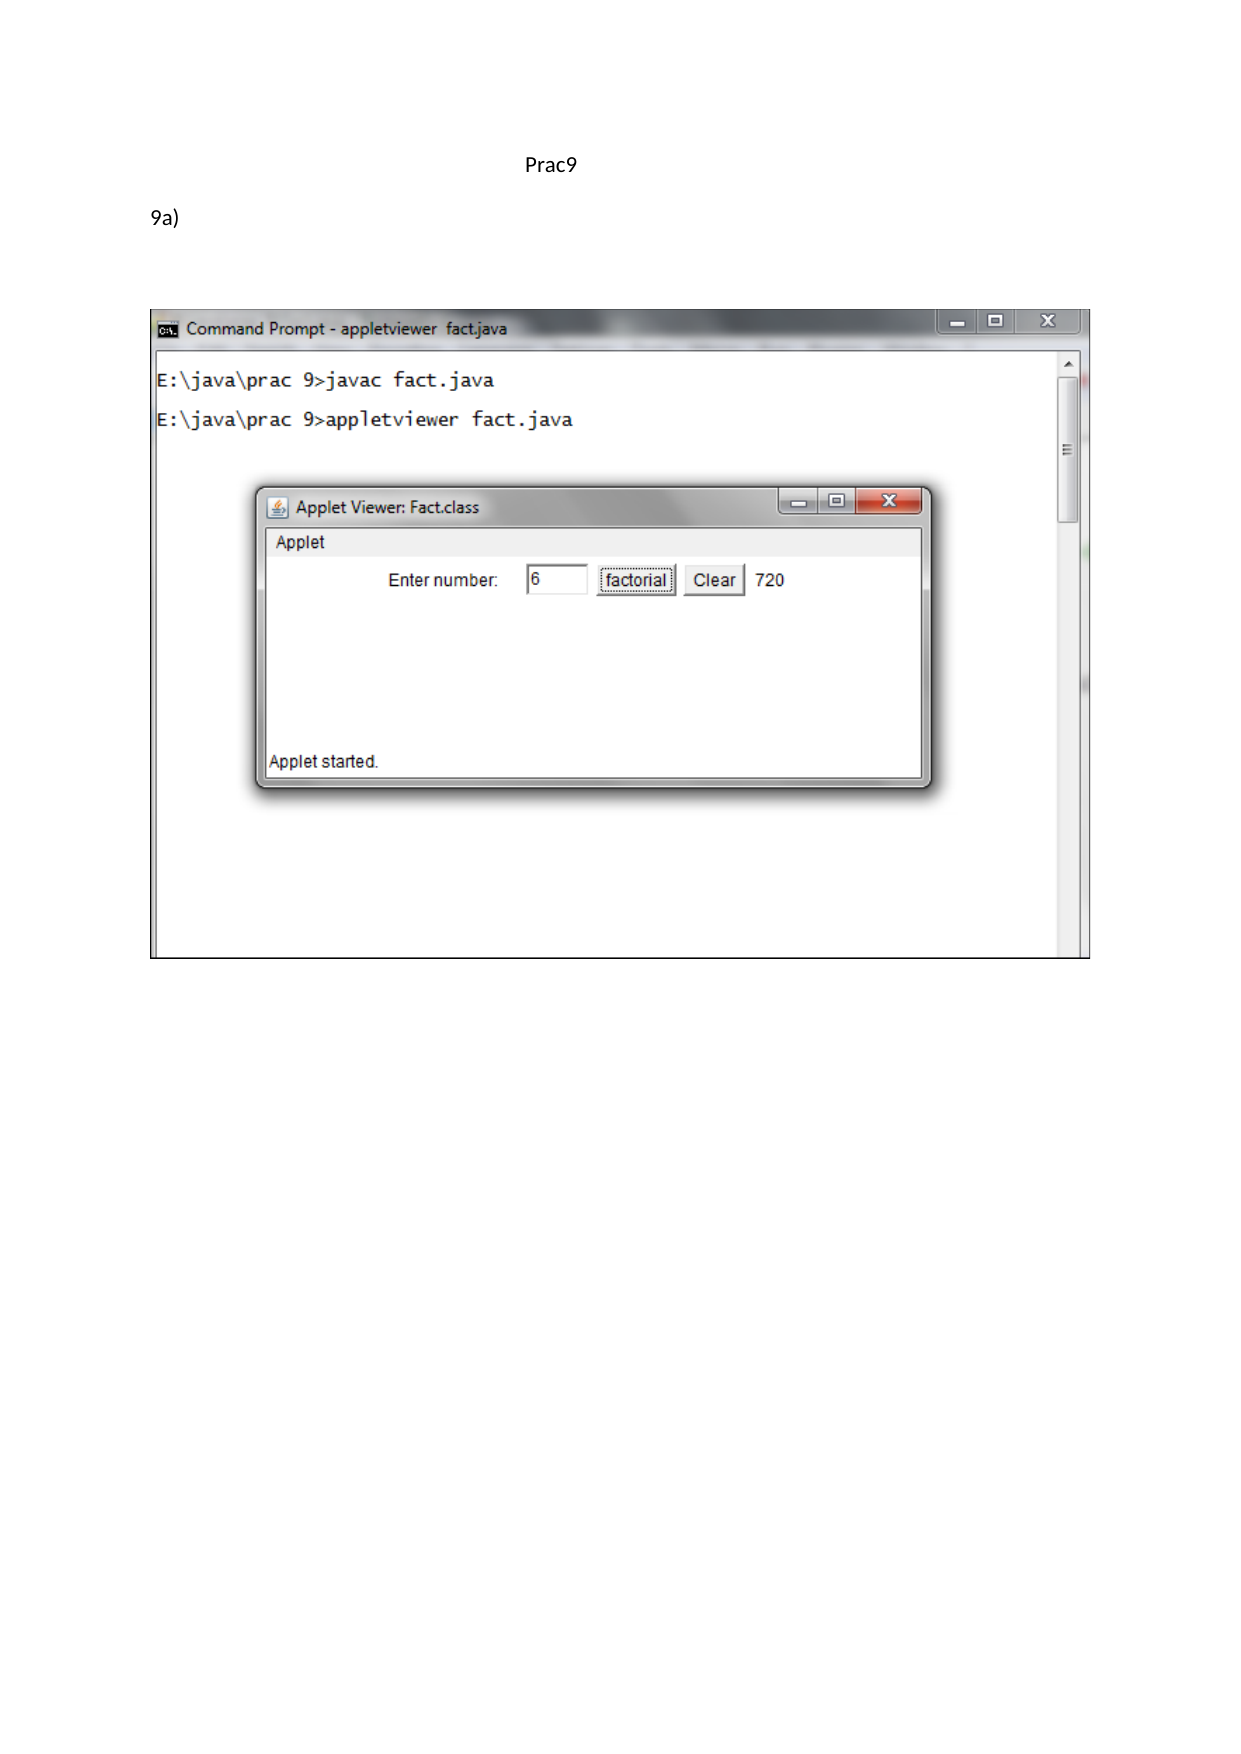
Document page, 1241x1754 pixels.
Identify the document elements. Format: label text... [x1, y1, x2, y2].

text 9a) [150, 203, 1090, 231]
text Prac9 [450, 150, 1090, 178]
picture [150, 309, 1091, 959]
